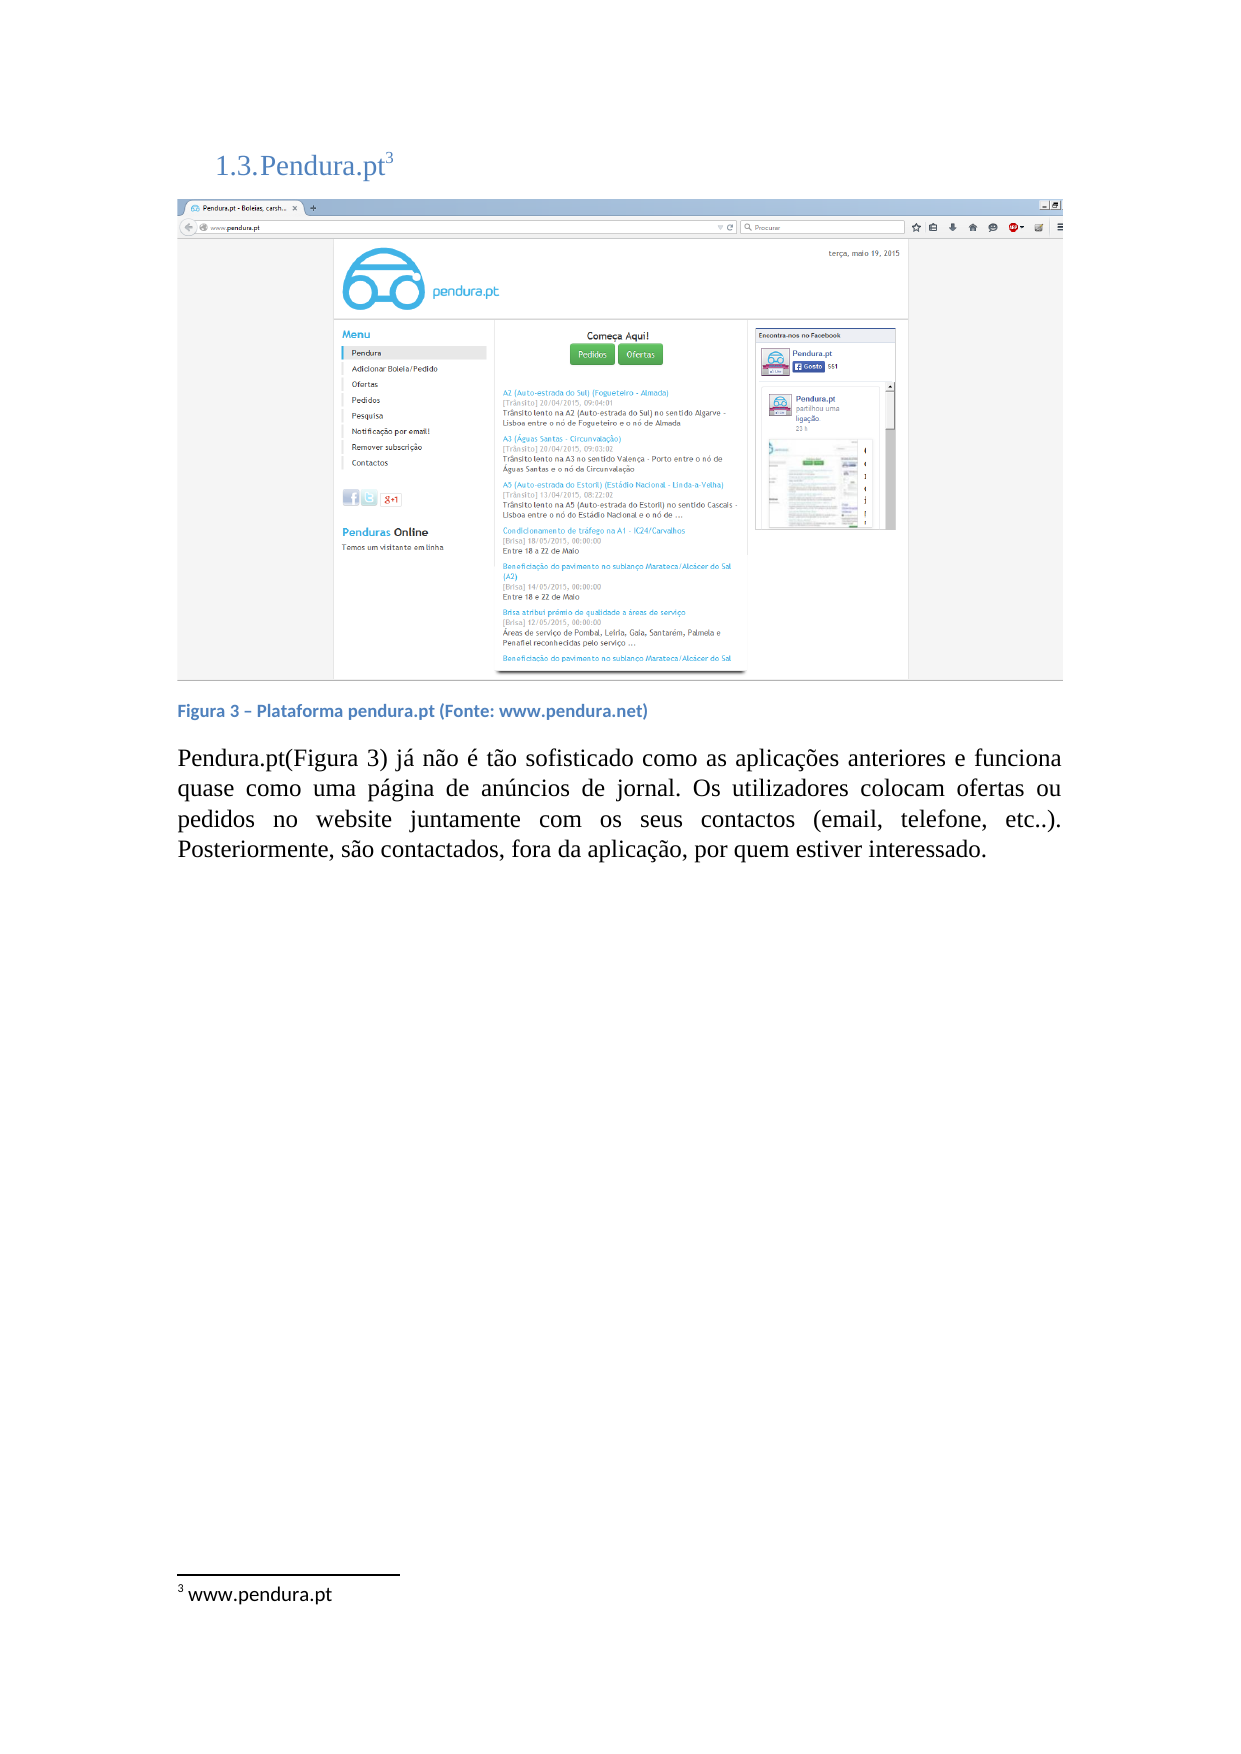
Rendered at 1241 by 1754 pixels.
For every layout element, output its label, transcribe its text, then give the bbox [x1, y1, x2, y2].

list Pendura.pt [215, 148, 1063, 181]
text Figura 3 – Plataforma pendura.pt (Fonte: www.pendura.net) [177, 699, 1063, 722]
picture [177, 199, 1063, 681]
text Pendura.pt(Figura 3) já não é tão sofisticado como as aplicações anteriores e funciona quase como uma página de anúncios de jornal. Os utilizadores colocam ofertas ou pedidos no website juntamente com os seus contactos (email, telefone, etc..). Posteriormente, são contactados, fora da aplicação, por quem estiver interessado. [177, 743, 1063, 863]
